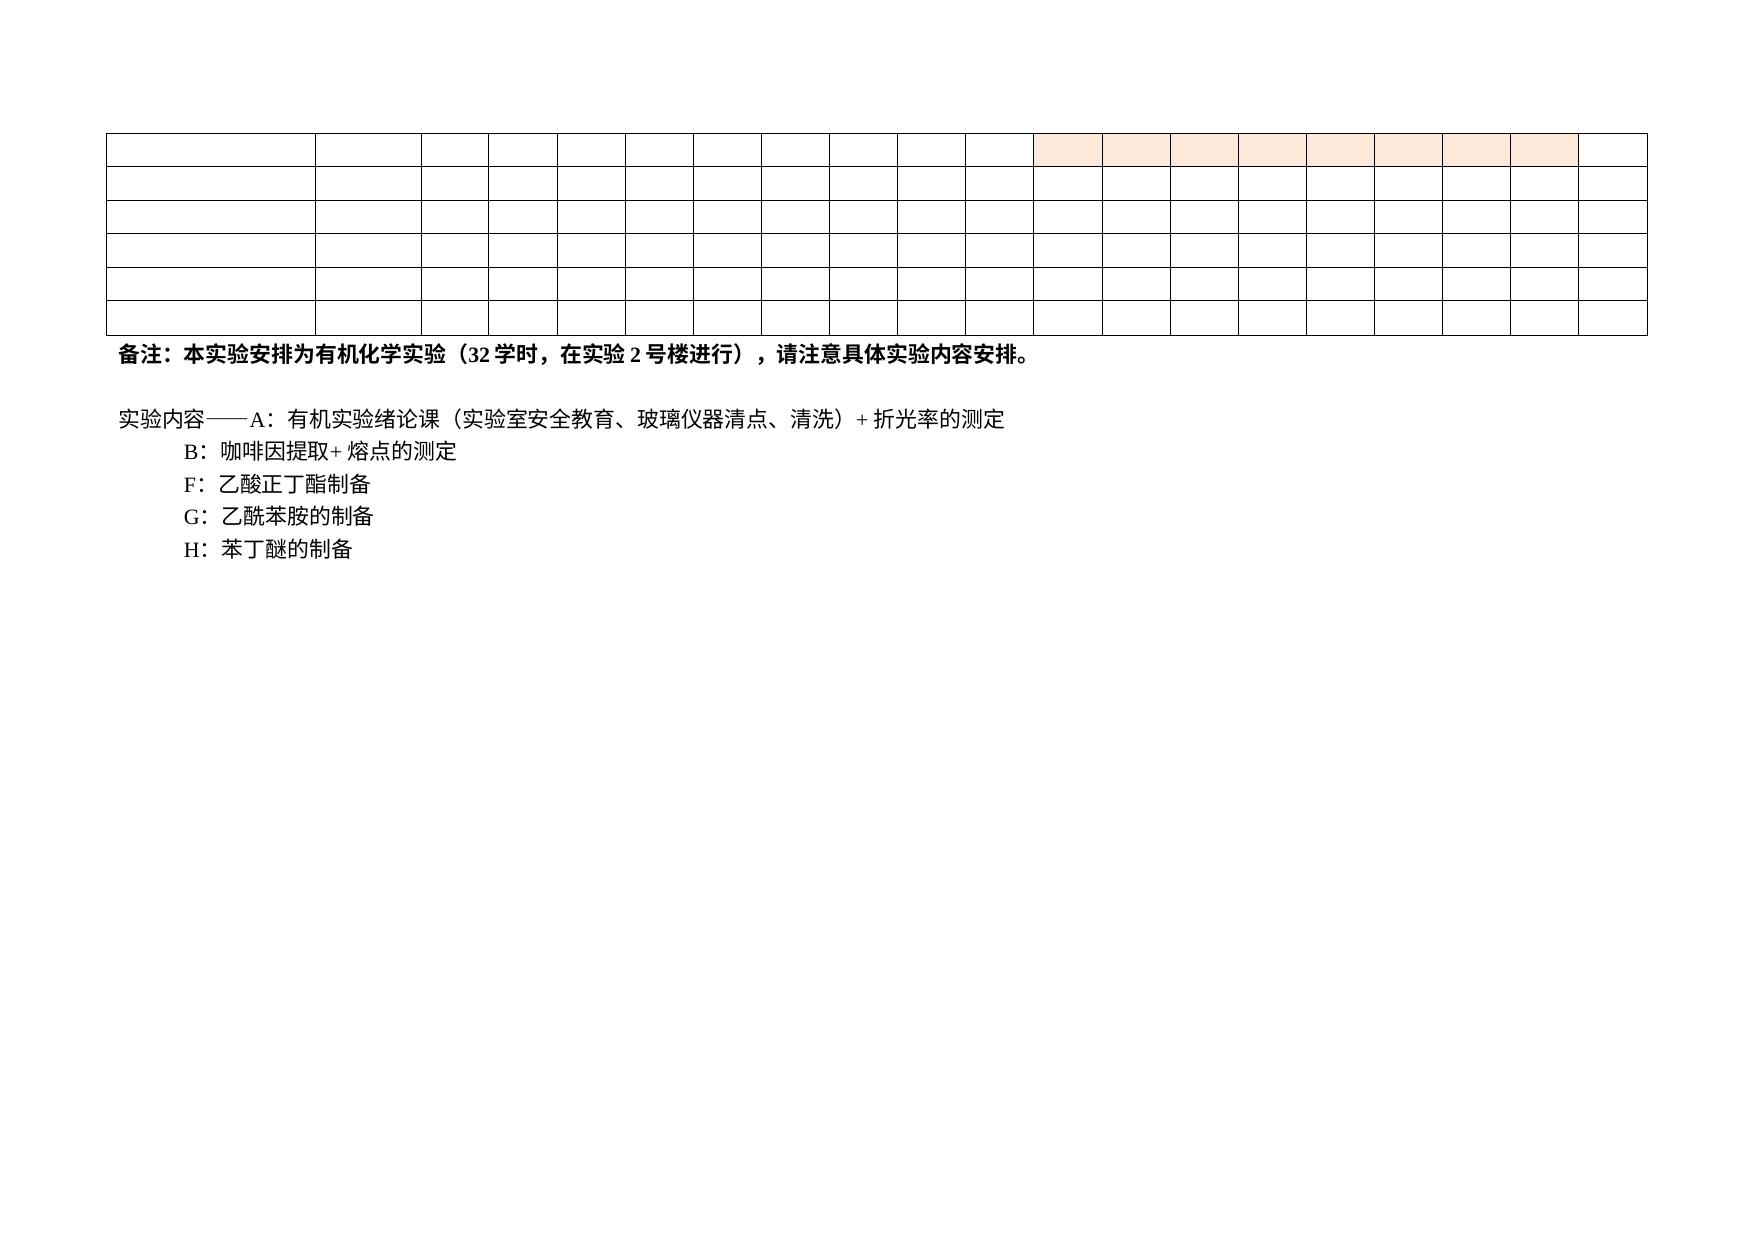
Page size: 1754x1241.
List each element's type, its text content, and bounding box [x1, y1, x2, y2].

table_cell [762, 268, 829, 300]
table_cell [489, 234, 557, 267]
table_cell [1239, 268, 1306, 300]
table_cell [489, 167, 557, 200]
table_cell [1307, 301, 1374, 335]
table_cell [1103, 268, 1170, 300]
table_cell [762, 301, 829, 335]
table_cell [830, 268, 897, 300]
table_cell [762, 234, 829, 267]
table_cell [966, 167, 1033, 200]
table_cell [1375, 234, 1442, 267]
table_cell [1171, 268, 1238, 300]
table_cell [316, 167, 421, 200]
table_cell [1103, 234, 1170, 267]
table_cell [966, 234, 1033, 267]
table_cell [558, 268, 625, 300]
table_cell [1443, 234, 1510, 267]
table_cell [489, 301, 557, 335]
table_cell B① [1443, 134, 1510, 166]
table_cell [966, 134, 1033, 166]
table_cell [1103, 301, 1170, 335]
table_cell [966, 201, 1033, 233]
table_cell H② [1171, 134, 1238, 166]
table_cell [422, 167, 488, 200]
table_cell [966, 301, 1033, 335]
table_cell 51F/307 [107, 134, 315, 166]
table_cell [1511, 167, 1578, 200]
table_cell F [1375, 134, 1442, 166]
table_cell [558, 201, 625, 233]
table_cell [626, 234, 693, 267]
table_cell [830, 167, 897, 200]
text B：咖啡因提取+ 熔点的测定 [118, 434, 1636, 466]
table_cell [1171, 301, 1238, 335]
table_cell [107, 167, 315, 200]
table_cell [1443, 201, 1510, 233]
table_cell B② [1511, 134, 1578, 166]
table_cell [107, 201, 315, 233]
text F：乙酸正丁酯制备 [118, 466, 1636, 499]
table_cell [1375, 268, 1442, 300]
table_cell [966, 268, 1033, 300]
table_cell [1307, 201, 1374, 233]
table_cell [1103, 201, 1170, 233]
table_cell [1443, 268, 1510, 300]
table_cell [422, 268, 488, 300]
table_cell [694, 301, 761, 335]
table_cell [1511, 301, 1578, 335]
table_cell [1171, 234, 1238, 267]
table_cell [107, 301, 315, 335]
table_cell [422, 234, 488, 267]
table_cell [762, 134, 829, 166]
table_cell [489, 134, 557, 166]
table_cell [762, 167, 829, 200]
table_cell [1034, 234, 1102, 267]
table_cell 杨雪艳 [316, 134, 421, 166]
text 实验内容——A：有机实验绪论课（实验室安全教育、玻璃仪器清点、清洗）+ 折光率的测定 [118, 401, 1636, 434]
text H：苯丁醚的制备 [118, 531, 1636, 564]
table_cell [1034, 268, 1102, 300]
table_cell [1443, 301, 1510, 335]
table_cell [898, 301, 965, 335]
table_cell [1511, 268, 1578, 300]
table_cell H① [1103, 134, 1170, 166]
table_cell [1103, 167, 1170, 200]
table_cell [1579, 301, 1647, 335]
table_cell [694, 268, 761, 300]
table_cell [1511, 201, 1578, 233]
table_cell [558, 234, 625, 267]
table_cell [626, 167, 693, 200]
table_cell [694, 134, 761, 166]
table_cell [1579, 234, 1647, 267]
table_cell [898, 201, 965, 233]
table_cell [626, 301, 693, 335]
table_cell G② [1307, 134, 1374, 166]
table_cell [1034, 167, 1102, 200]
table_cell [422, 201, 488, 233]
text G：乙酰苯胺的制备 [118, 499, 1636, 531]
table_cell [898, 167, 965, 200]
table_cell [1307, 167, 1374, 200]
table_cell [422, 134, 488, 166]
table_cell [489, 201, 557, 233]
table_cell [1034, 201, 1102, 233]
table_cell [1511, 234, 1578, 267]
table_cell [1579, 201, 1647, 233]
table_cell [830, 201, 897, 233]
table_cell [1034, 301, 1102, 335]
text 备注：本实验安排为有机化学实验（32学时，在实验2号楼进行），请注意具体实验内容安排。 [118, 336, 1636, 369]
table_cell [1239, 301, 1306, 335]
table_cell [316, 201, 421, 233]
table_cell [1239, 234, 1306, 267]
table_cell A [1034, 134, 1102, 166]
table_cell [1579, 134, 1647, 166]
table_cell [558, 301, 625, 335]
table_cell [1239, 201, 1306, 233]
table_cell [316, 234, 421, 267]
table_cell [626, 134, 693, 166]
table_cell [694, 167, 761, 200]
table_cell [1375, 301, 1442, 335]
table_cell [762, 201, 829, 233]
table_cell [626, 268, 693, 300]
table_cell G① [1239, 134, 1306, 166]
table_cell [1307, 234, 1374, 267]
table_cell [558, 134, 625, 166]
table_cell [1579, 167, 1647, 200]
table_cell [898, 234, 965, 267]
table_cell [898, 134, 965, 166]
table_cell [626, 201, 693, 233]
table_cell [1171, 201, 1238, 233]
table_cell [316, 268, 421, 300]
table_cell [1375, 167, 1442, 200]
table_cell [694, 201, 761, 233]
table_cell [1307, 268, 1374, 300]
table_cell [489, 268, 557, 300]
table_cell [830, 234, 897, 267]
table_cell [898, 268, 965, 300]
table_cell [1171, 167, 1238, 200]
table_cell [694, 234, 761, 267]
table_cell [830, 134, 897, 166]
table_cell [1375, 201, 1442, 233]
table_cell [1443, 167, 1510, 200]
table_cell [830, 301, 897, 335]
table_cell [316, 301, 421, 335]
table_cell [422, 301, 488, 335]
table_cell [1579, 268, 1647, 300]
table_cell [107, 234, 315, 267]
table_cell [107, 268, 315, 300]
table_cell [1239, 167, 1306, 200]
table_cell [558, 167, 625, 200]
